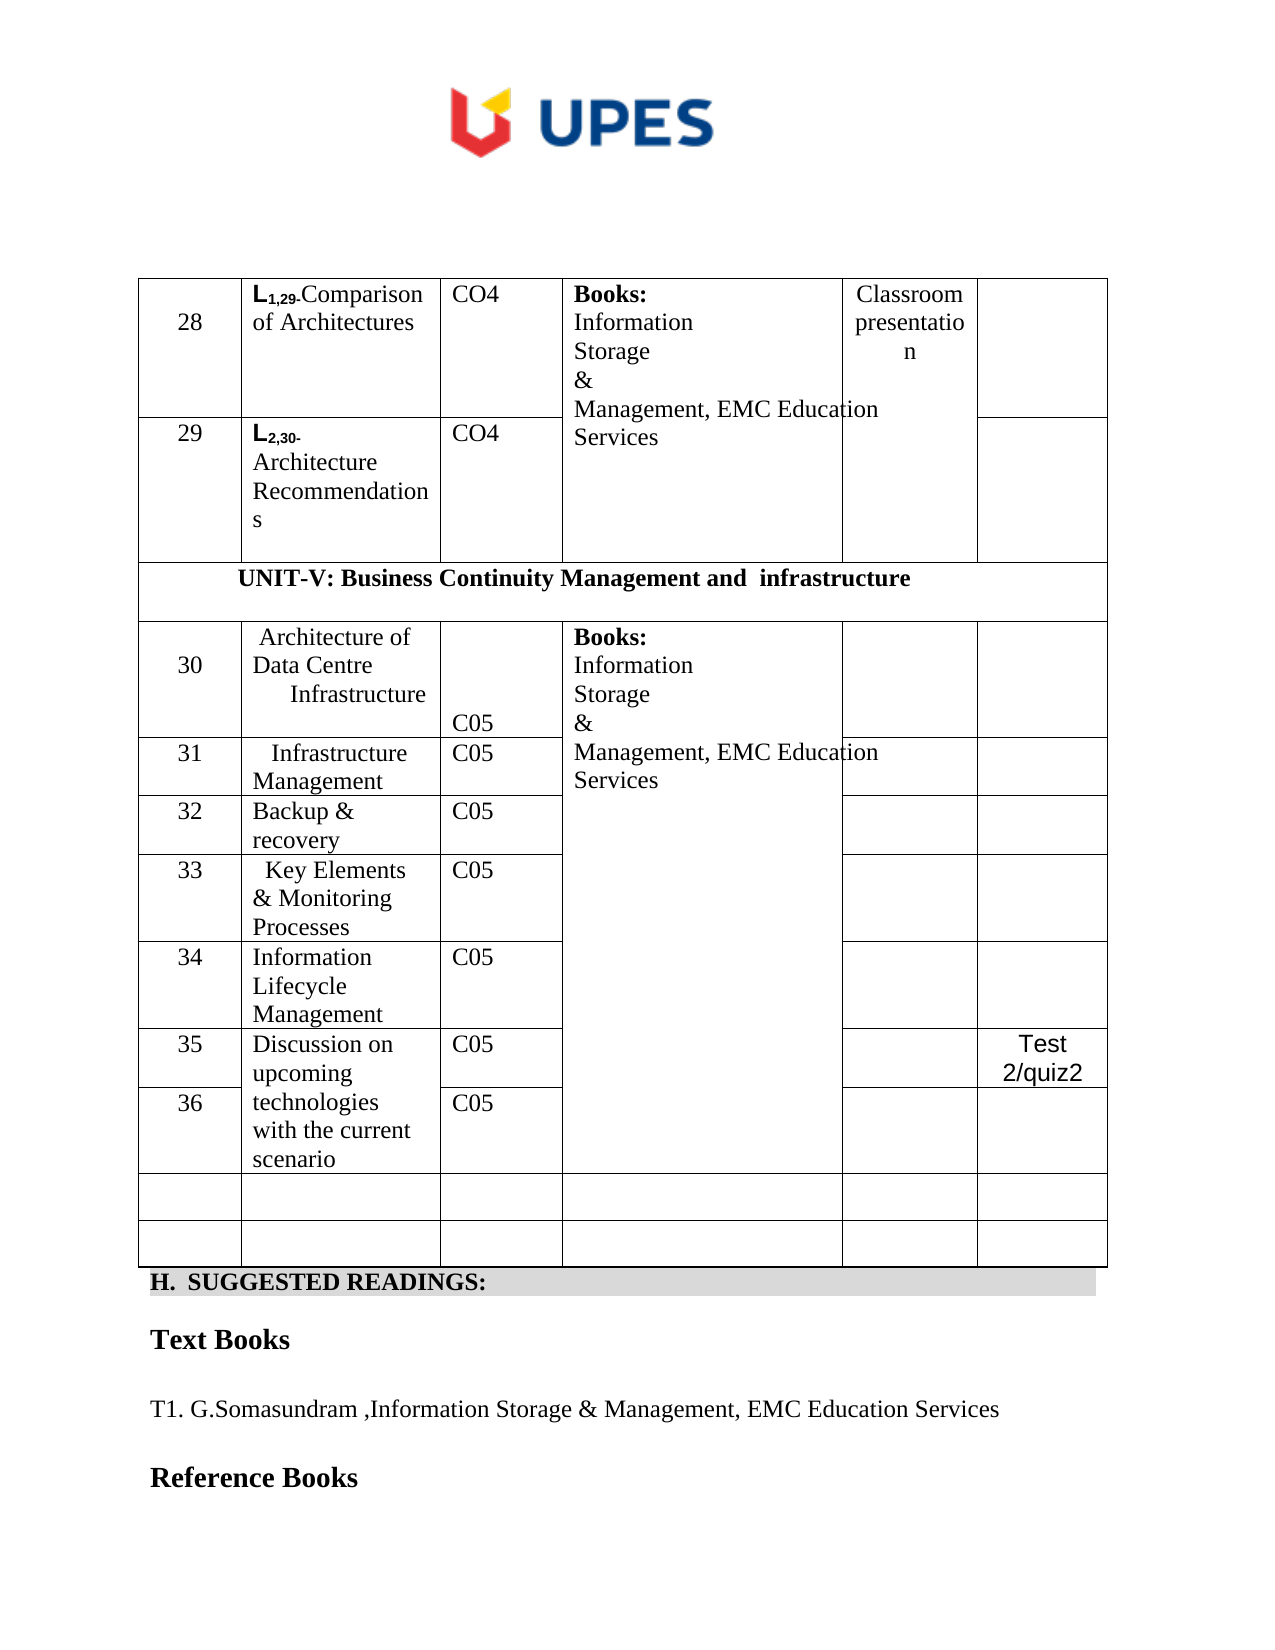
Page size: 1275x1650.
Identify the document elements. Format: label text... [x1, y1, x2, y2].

table_cell UNIT-V: Business Continuity Management and infrastructure [139, 563, 1107, 621]
table_cell CO4 [441, 418, 562, 562]
table_cell [843, 1088, 977, 1173]
table_cell [978, 1221, 1107, 1266]
text T1. G.Somasundram ,Information Storage & Management, EMC Education Services [150, 1394, 1096, 1422]
table_cell [978, 1088, 1107, 1173]
table_cell Key Elements & Monitoring Processes [242, 855, 440, 941]
table_cell C05 [441, 855, 562, 941]
table_cell 33 [139, 855, 241, 941]
table_cell 29 [139, 418, 241, 562]
table_cell Books: Information Storage & Management, EMC Education Services [563, 279, 842, 562]
table_cell [843, 622, 977, 737]
table_cell [978, 796, 1107, 854]
text Text Books [150, 1322, 1096, 1356]
table_cell CO4 [441, 279, 562, 417]
table_cell Architecture of Data Centre Infrastructure [242, 622, 440, 737]
table_cell [978, 279, 1107, 417]
picture [434, 75, 730, 172]
table_cell [978, 855, 1107, 941]
table_cell L2,30- Architecture Recommendations [242, 418, 440, 562]
table_cell [843, 1221, 977, 1266]
text Reference Books [150, 1460, 1096, 1493]
table_cell [441, 1221, 562, 1266]
table_cell [978, 1174, 1107, 1220]
table_cell 30 [139, 622, 241, 737]
table_cell [978, 418, 1107, 562]
table_cell Information Lifecycle Management [242, 942, 440, 1028]
table_cell [978, 622, 1107, 737]
table_cell [843, 1174, 977, 1220]
table_cell [139, 1221, 241, 1266]
table_cell Books: Information Storage & Management, EMC Education Services [563, 622, 842, 1173]
table_cell [843, 855, 977, 941]
table_cell C05 [441, 796, 562, 854]
table_cell [843, 796, 977, 854]
table_cell [242, 1174, 440, 1220]
table_cell 32 [139, 796, 241, 854]
table_cell Test 2/quiz2 [978, 1029, 1107, 1087]
table_cell [843, 738, 977, 795]
table_cell L1,29-Comparison of Architectures [242, 279, 440, 417]
table_cell C05 [441, 1029, 562, 1087]
table_cell C05 [441, 622, 562, 737]
table_cell [563, 1221, 842, 1266]
table_cell 34 [139, 942, 241, 1028]
table_cell [978, 942, 1107, 1028]
list SUGGESTED READINGS: [150, 1268, 1096, 1296]
table_cell C05 [441, 1088, 562, 1173]
table_cell C05 [441, 738, 562, 795]
table_cell [441, 1174, 562, 1220]
table_cell 28 [139, 279, 241, 417]
table_cell 31 [139, 738, 241, 795]
table_cell Discussion on upcoming technologies with the current scenario [242, 1029, 440, 1173]
table_cell Backup & recovery [242, 796, 440, 854]
table_cell [843, 1029, 977, 1087]
table_cell Infrastructure Management [242, 738, 440, 795]
table_cell [978, 738, 1107, 795]
table_cell [843, 942, 977, 1028]
table_cell Classroom presentation [843, 279, 977, 562]
table_cell [242, 1221, 440, 1266]
table_cell [139, 1174, 241, 1220]
table_cell 36 [139, 1088, 241, 1173]
table_cell C05 [441, 942, 562, 1028]
table_cell 35 [139, 1029, 241, 1087]
table_cell [563, 1174, 842, 1220]
